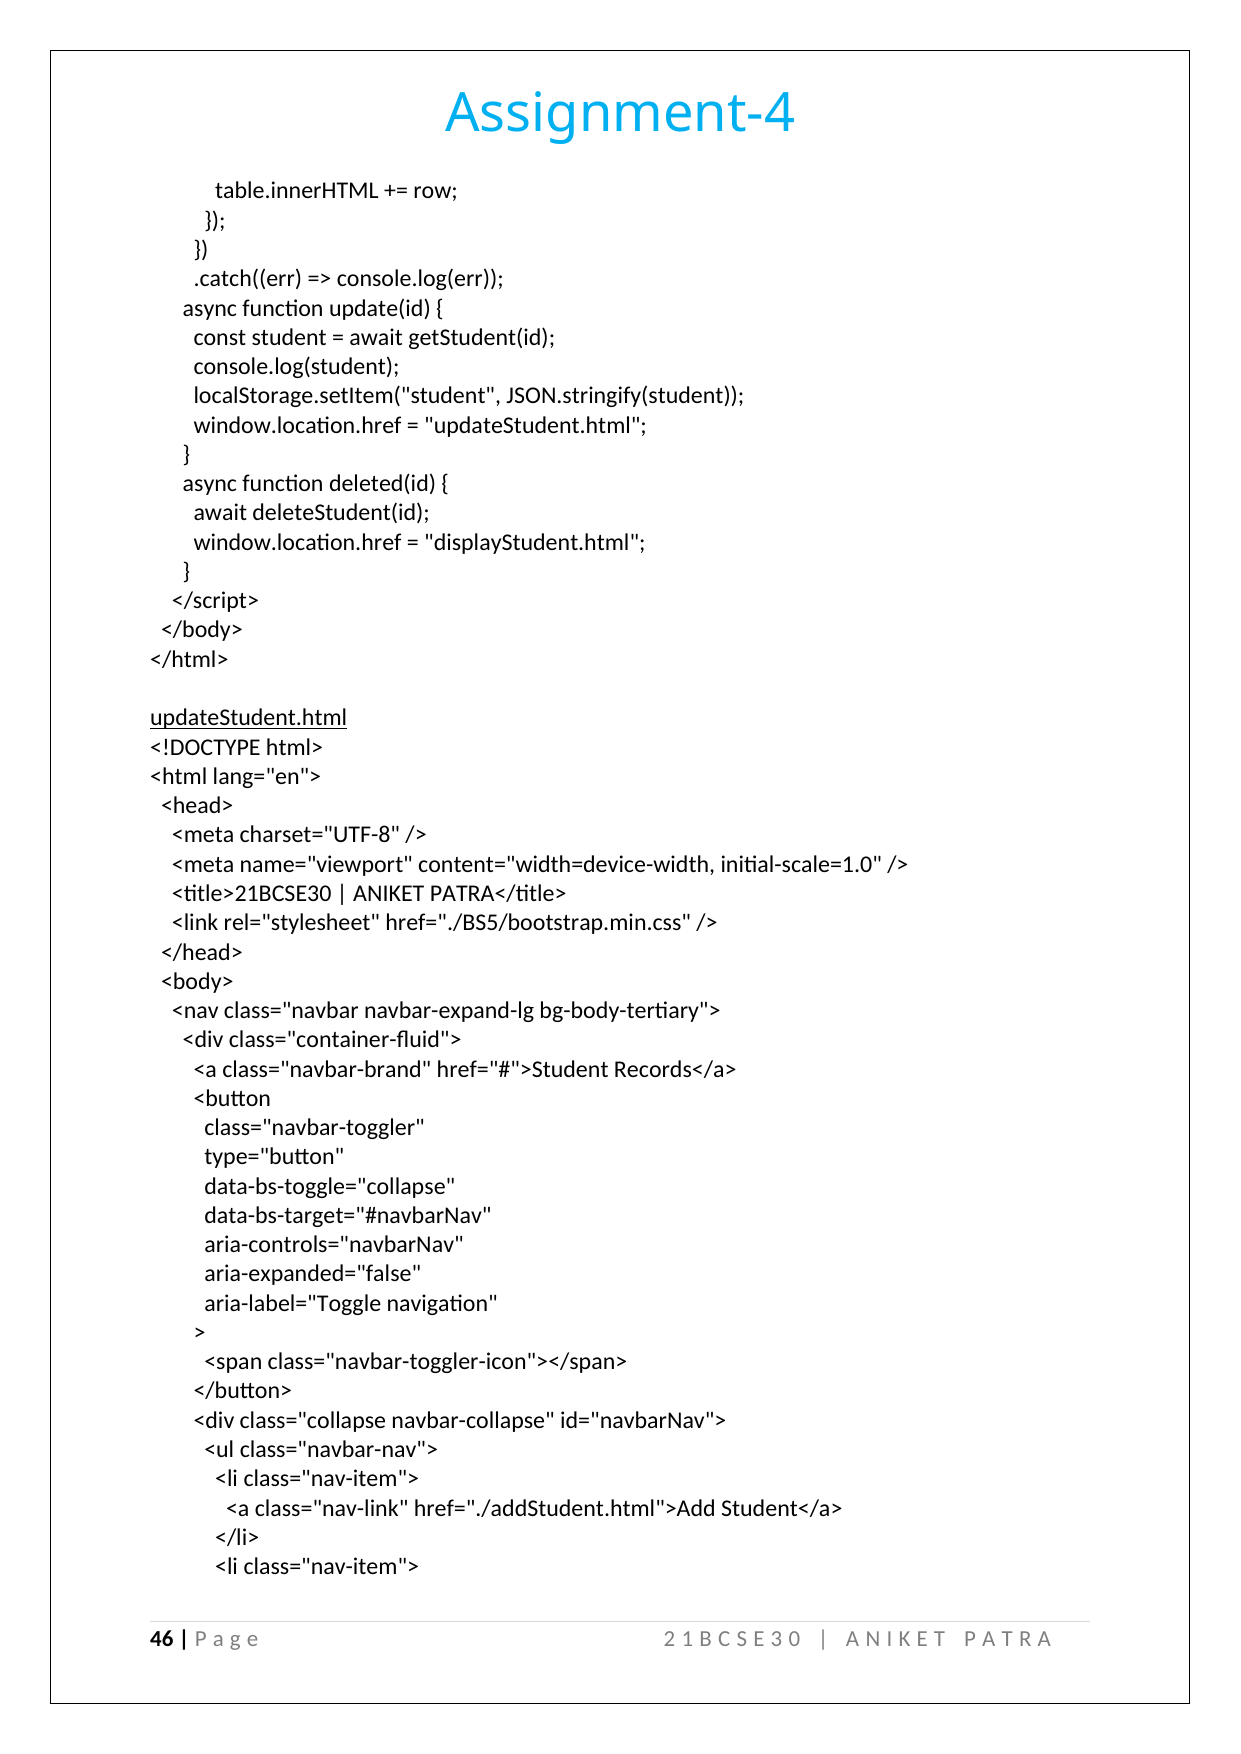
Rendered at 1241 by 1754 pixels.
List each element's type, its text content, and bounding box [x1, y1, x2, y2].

text </body> [150, 614, 1090, 644]
text <body> [150, 966, 1090, 995]
text <nav class="navbar navbar-expand-lg bg-body-tertiary"> [150, 995, 1090, 1024]
text <link rel="stylesheet" href="./BS5/bootstrap.min.css" /> [150, 907, 1090, 937]
text <!DOCTYPE html> [150, 732, 1090, 761]
text class="navbar-toggler" [150, 1112, 1090, 1141]
text aria-expanded="false" [150, 1258, 1090, 1288]
text <head> [150, 790, 1090, 819]
text > [150, 1317, 1090, 1346]
text <meta charset="UTF-8" /> [150, 819, 1090, 849]
text window.location.href = "updateStudent.html"; [150, 410, 1090, 439]
text <ul class="navbar-nav"> [150, 1434, 1090, 1463]
text data-bs-toggle="collapse" [150, 1171, 1090, 1200]
text .catch((err) => console.log(err)); [150, 263, 1090, 293]
text console.log(student); [150, 351, 1090, 380]
text </button> [150, 1376, 1090, 1405]
text } [150, 439, 1090, 468]
text </li> [150, 1522, 1090, 1551]
text localStorage.setItem("student", JSON.stringify(student)); [150, 380, 1090, 410]
text updateStudent.html [150, 702, 1090, 732]
text <button [150, 1083, 1090, 1112]
text type="button" [150, 1141, 1090, 1171]
text <a class="nav-link" href="./addStudent.html">Add Student</a> [150, 1493, 1090, 1522]
text }) [150, 234, 1090, 263]
text <html lang="en"> [150, 761, 1090, 790]
text </script> [150, 585, 1090, 614]
text <meta name="viewport" content="width=device-width, initial-scale=1.0" /> [150, 849, 1090, 878]
text <span class="navbar-toggler-icon"></span> [150, 1346, 1090, 1376]
text <div class="collapse navbar-collapse" id="navbarNav"> [150, 1405, 1090, 1434]
text } [150, 556, 1090, 585]
text <div class="container-fluid"> [150, 1024, 1090, 1054]
text </html> [150, 644, 1090, 673]
text <a class="navbar-brand" href="#">Student Records</a> [150, 1054, 1090, 1083]
text <li class="nav-item"> [150, 1463, 1090, 1493]
text async function update(id) { [150, 293, 1090, 322]
text aria-label="Toggle navigation" [150, 1288, 1090, 1317]
text <li class="nav-item"> [150, 1551, 1090, 1581]
text const student = await getStudent(id); [150, 322, 1090, 351]
text data-bs-target="#navbarNav" [150, 1200, 1090, 1229]
text }); [150, 205, 1090, 234]
text async function deleted(id) { [150, 468, 1090, 497]
text </head> [150, 937, 1090, 966]
text aria-controls="navbarNav" [150, 1229, 1090, 1258]
text window.location.href = "displayStudent.html"; [150, 527, 1090, 556]
text <title>21BCSE30 | ANIKET PATRA</title> [150, 878, 1090, 907]
text await deleteStudent(id); [150, 497, 1090, 527]
text table.innerHTML += row; [150, 176, 1090, 205]
